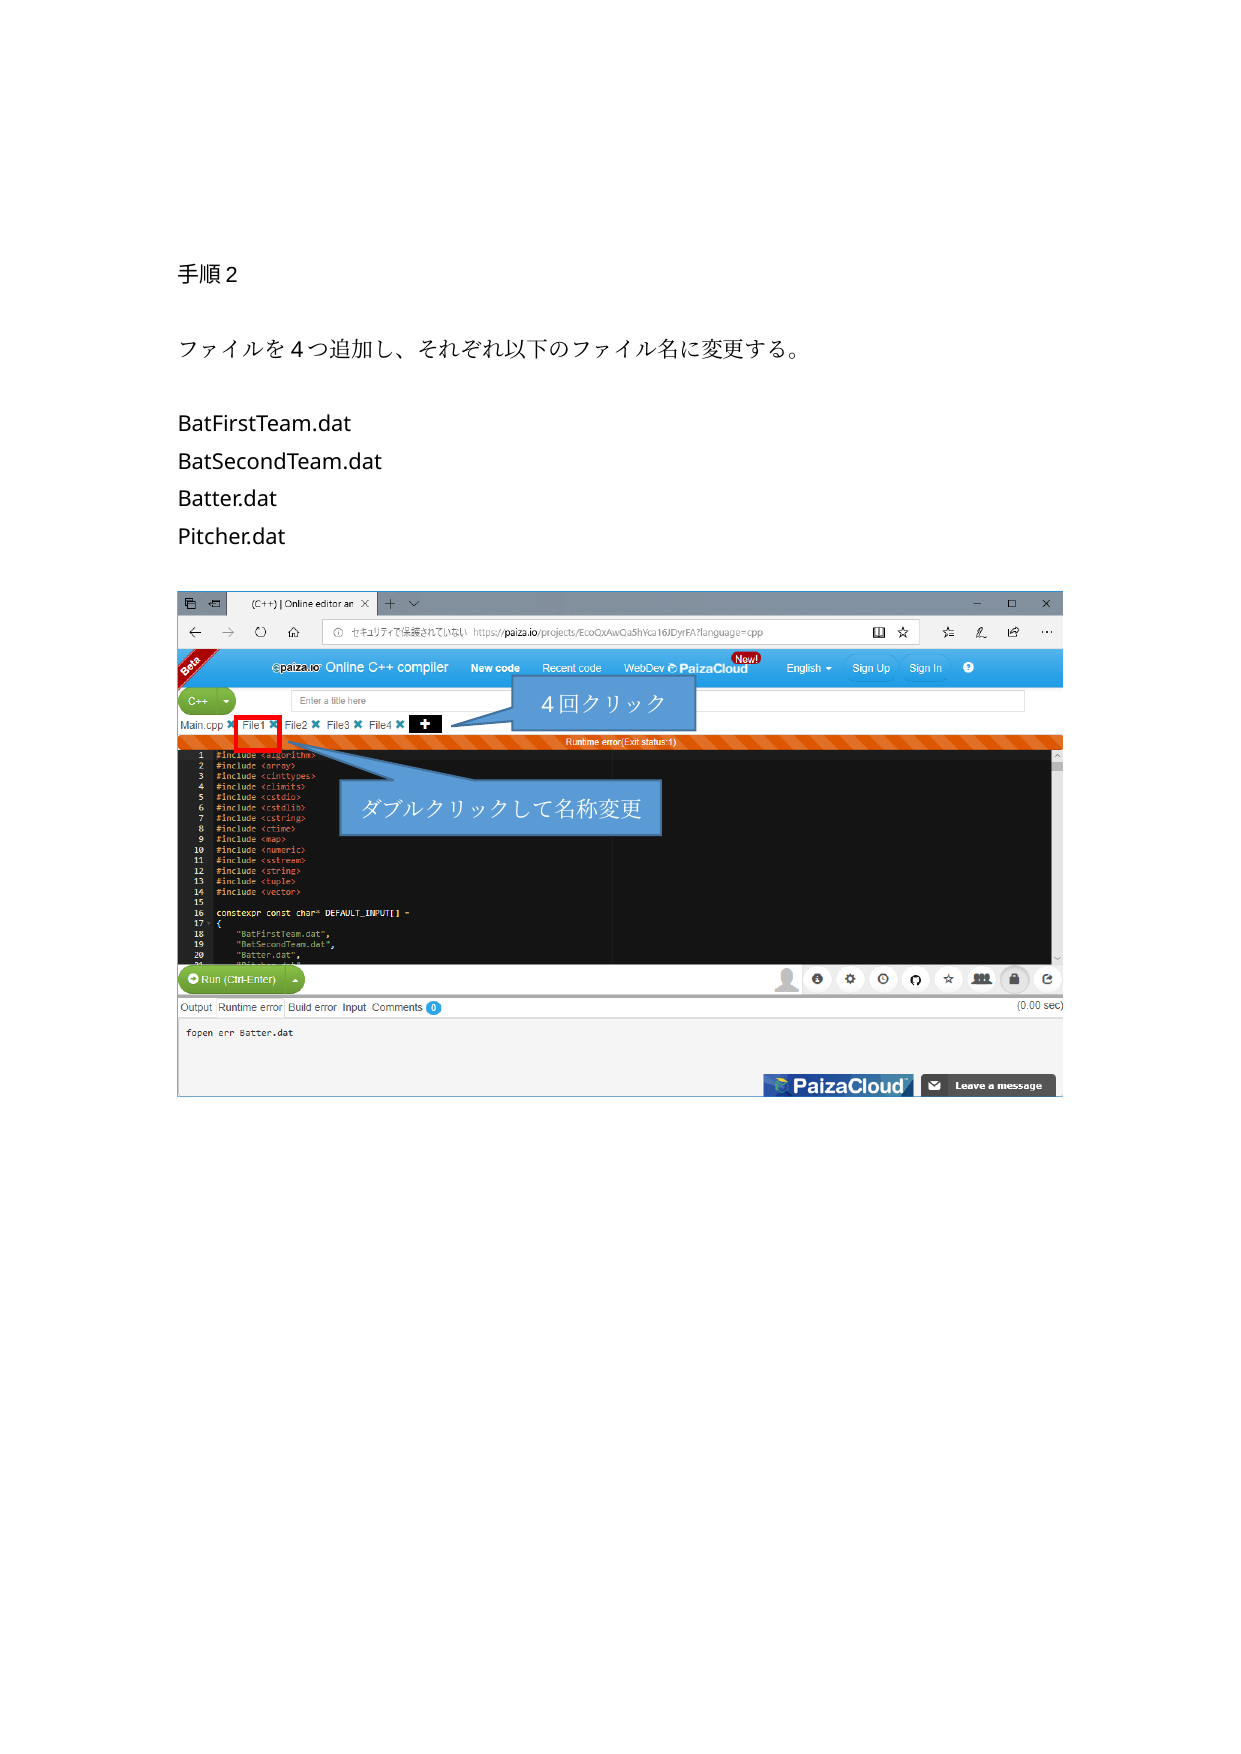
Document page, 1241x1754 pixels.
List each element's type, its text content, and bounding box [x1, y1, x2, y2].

text Batter.dat [177, 479, 1063, 517]
picture [177, 591, 1063, 1097]
subtitle 手順2 [177, 254, 1063, 292]
text BatFirstTeam.dat [177, 404, 1063, 442]
text Pitcher.dat [177, 517, 1063, 554]
text ファイルを4つ追加し、それぞれ以下のファイル名に変更する。 [177, 329, 1063, 367]
text BatSecondTeam.dat [177, 442, 1063, 479]
